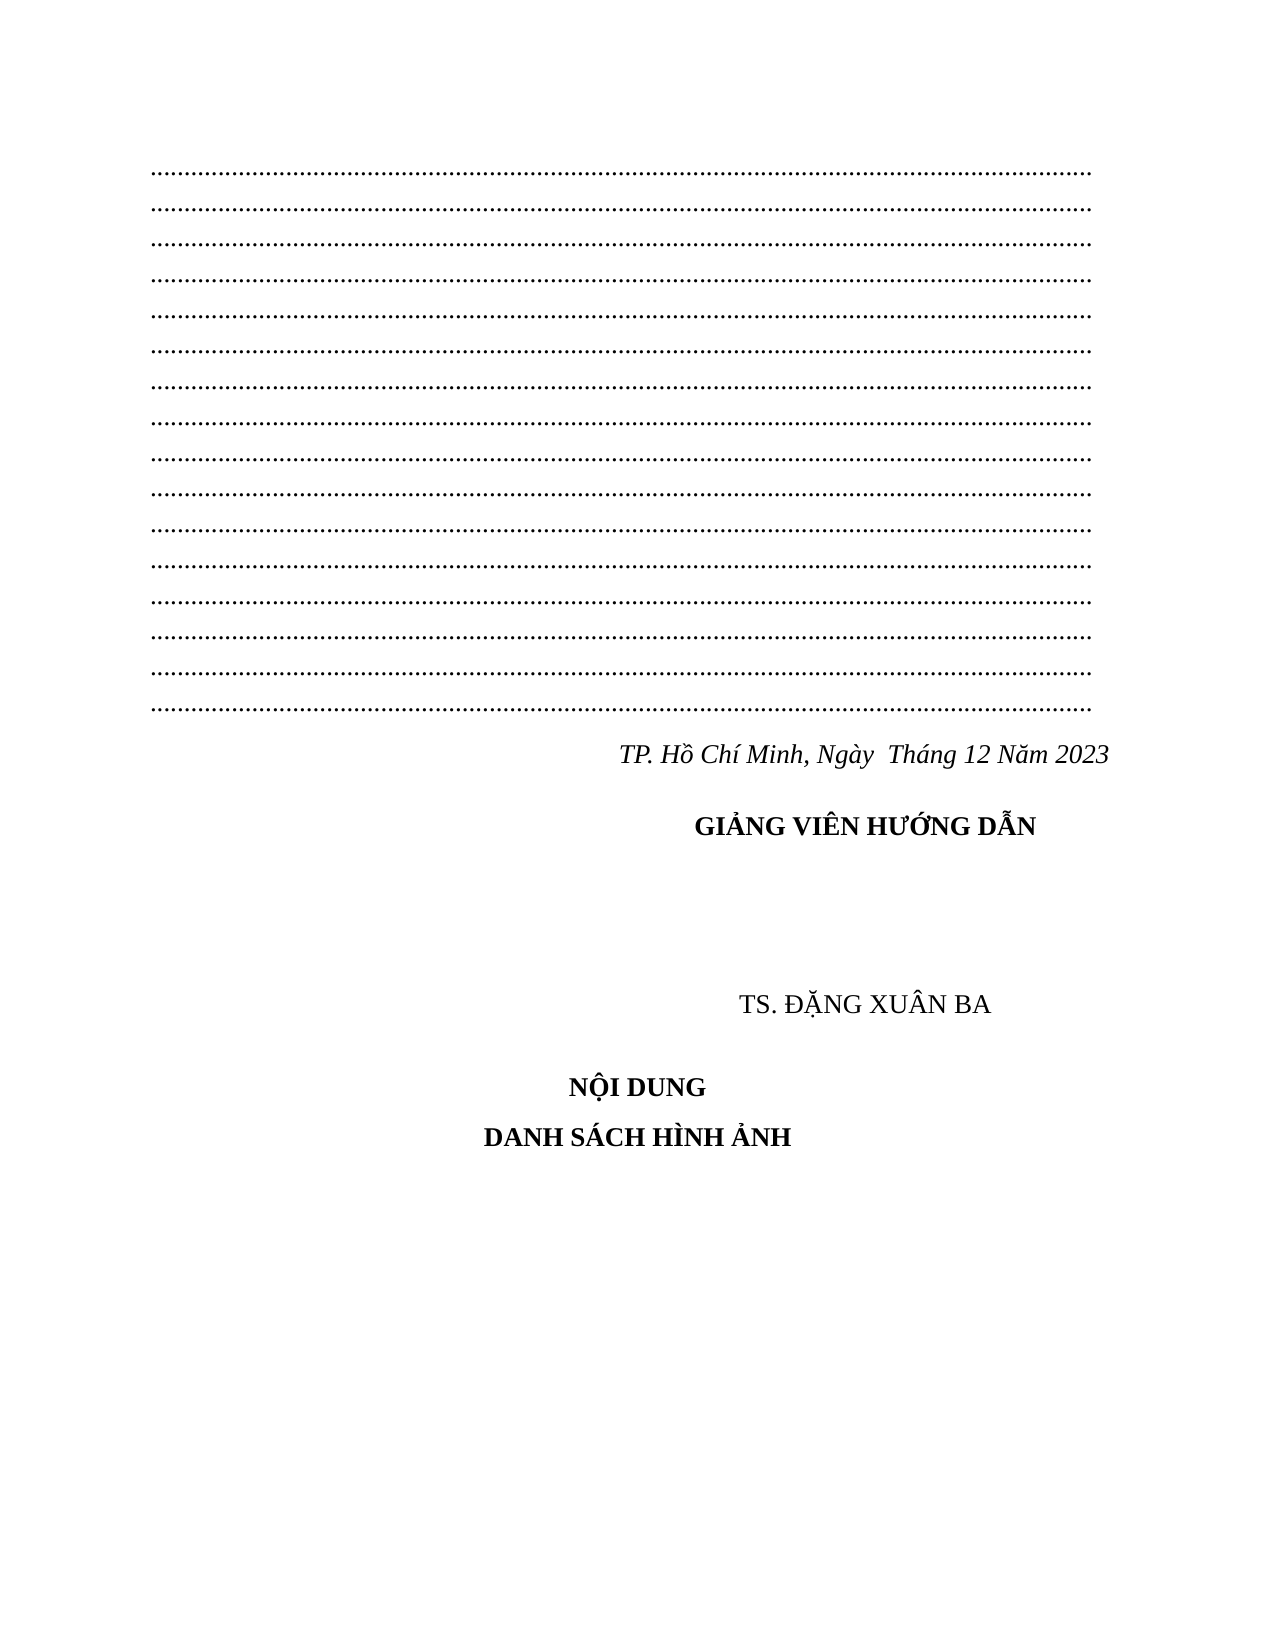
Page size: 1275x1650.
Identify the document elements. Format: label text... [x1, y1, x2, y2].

text NỘI DUNG [150, 1071, 1125, 1102]
table_header TP. Hồ Chí Minh, Ngày Tháng 12 Năm 2023 [606, 738, 1125, 810]
table_cell TS. ĐẶNG XUÂN BA [606, 989, 1125, 1021]
text DANH SÁCH HÌNH ẢNH [150, 1121, 1125, 1152]
table_cell GIẢNG VIÊN HƯỚNG DẪN [606, 810, 1125, 988]
